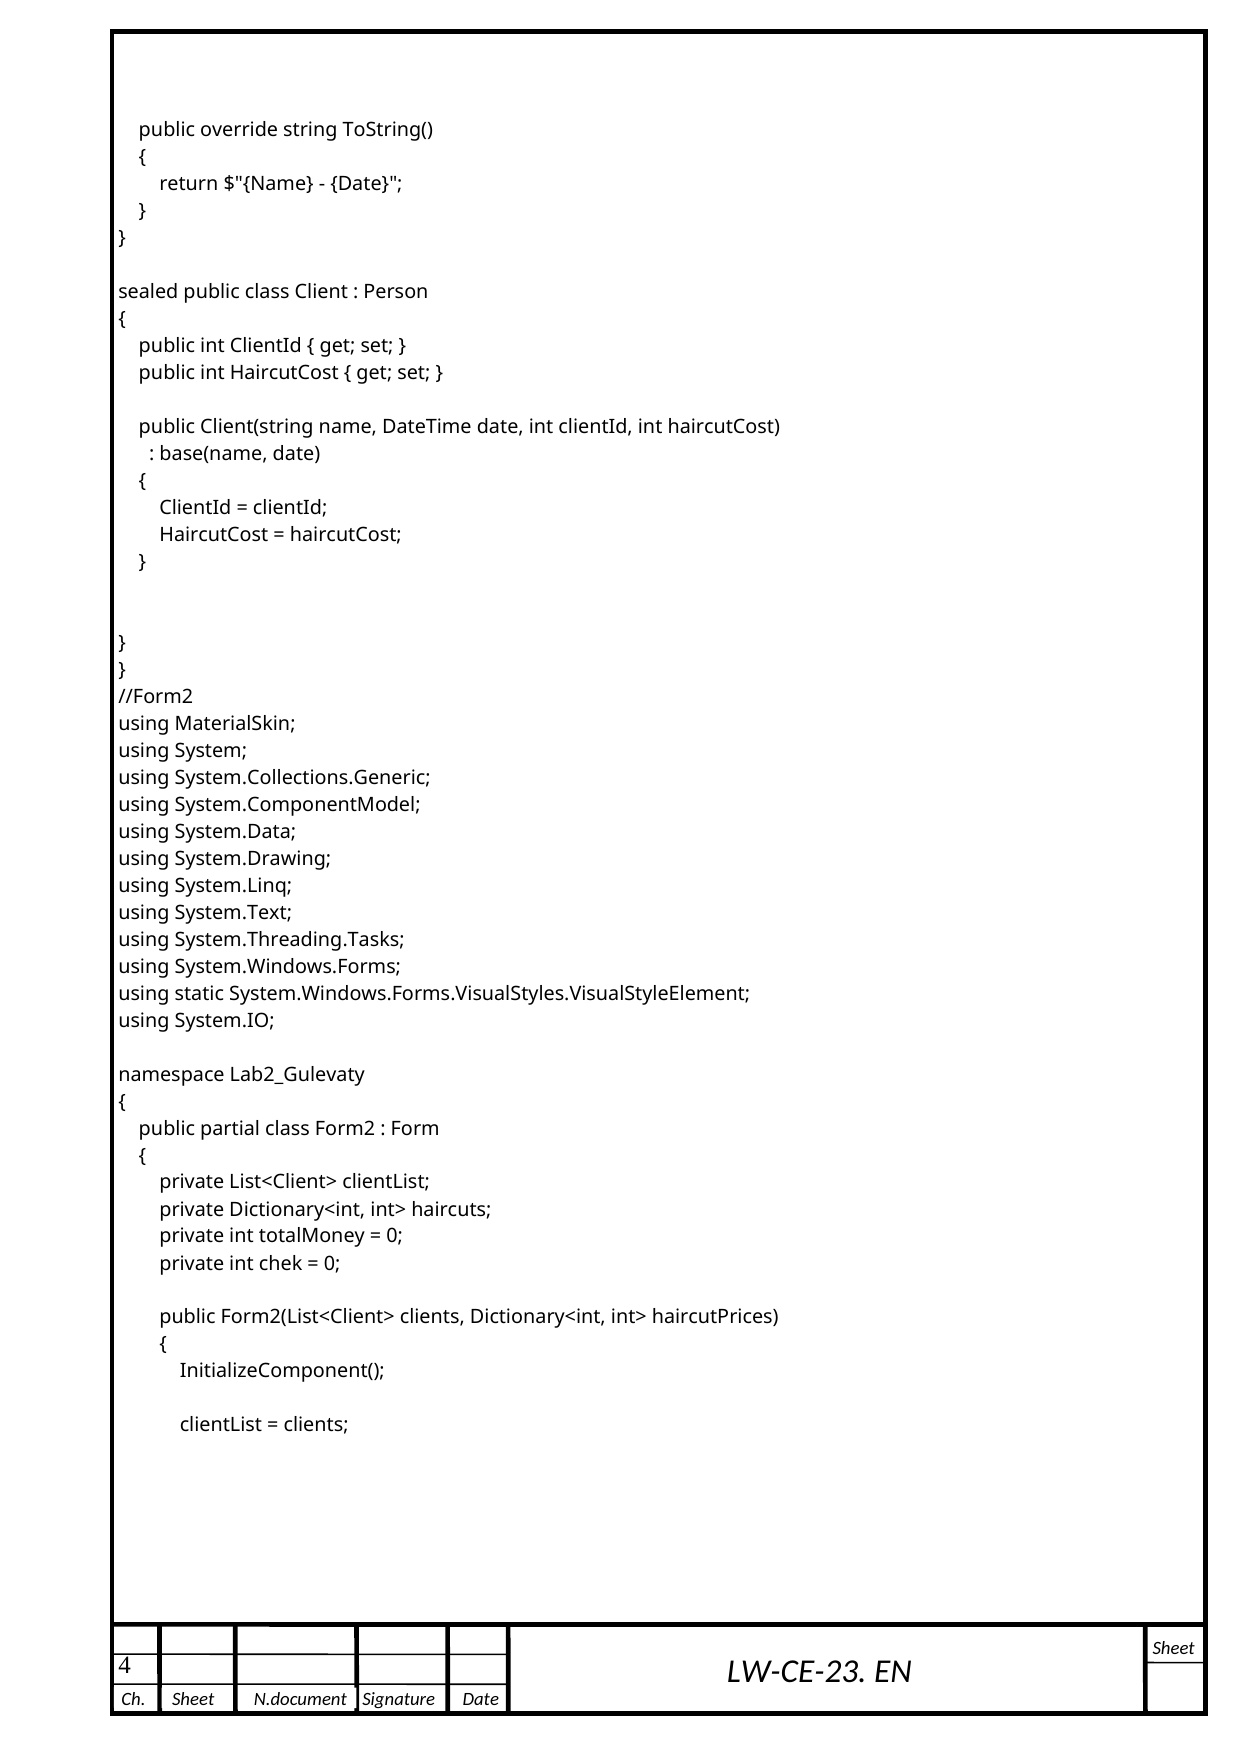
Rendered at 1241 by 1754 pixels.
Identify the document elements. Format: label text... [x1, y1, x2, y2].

text using System.Linq; [118, 871, 1196, 898]
text //Form2 using MaterialSkin; [118, 682, 1196, 736]
text public override string ToString() [118, 116, 1196, 143]
text { [118, 1141, 1196, 1168]
text InitializeComponent(); [118, 1357, 1196, 1384]
text using System; [118, 736, 1196, 763]
text { [118, 1330, 1196, 1357]
text { [118, 143, 1196, 169]
text using System.Data; [118, 817, 1196, 844]
text using System.ComponentModel; [118, 790, 1196, 817]
text } [118, 547, 1196, 574]
text { [118, 1087, 1196, 1114]
text public partial class Form2 : Form [118, 1114, 1196, 1141]
text public Client(string name, DateTime date, int clientId, int haircutCost) [118, 412, 1196, 439]
text using System.Drawing; [118, 844, 1196, 871]
text using System.Collections.Generic; [118, 763, 1196, 790]
text } [118, 197, 1196, 223]
text public int ClientId { get; set; } [118, 331, 1196, 358]
text private List<Client> clientList; [118, 1168, 1196, 1195]
text using System.IO; [118, 1006, 1196, 1033]
text { [118, 304, 1196, 331]
text using static System.Windows.Forms.VisualStyles.VisualStyleElement; [118, 979, 1196, 1006]
text } [118, 628, 1196, 655]
text : base(name, date) [118, 439, 1196, 466]
text private int chek = 0; [118, 1249, 1196, 1276]
text using System.Windows.Forms; [118, 952, 1196, 979]
text clientList = clients; [118, 1411, 1196, 1438]
text using System.Text; [118, 898, 1196, 925]
text using System.Threading.Tasks; [118, 925, 1196, 952]
text private int totalMoney = 0; [118, 1222, 1196, 1249]
text { [118, 466, 1196, 493]
text public int HaircutCost { get; set; } [118, 358, 1196, 385]
text private Dictionary<int, int> haircuts; [118, 1195, 1196, 1222]
text HaircutCost = haircutCost; [118, 520, 1196, 547]
text ClientId = clientId; [118, 493, 1196, 520]
text } [118, 655, 1196, 682]
text return $"{Name} - {Date}"; [118, 169, 1196, 197]
text } [118, 223, 1196, 251]
text namespace Lab2_Gulevaty [118, 1060, 1196, 1087]
text sealed public class Client : Person [118, 277, 1196, 304]
text public Form2(List<Client> clients, Dictionary<int, int> haircutPrices) [118, 1303, 1196, 1330]
